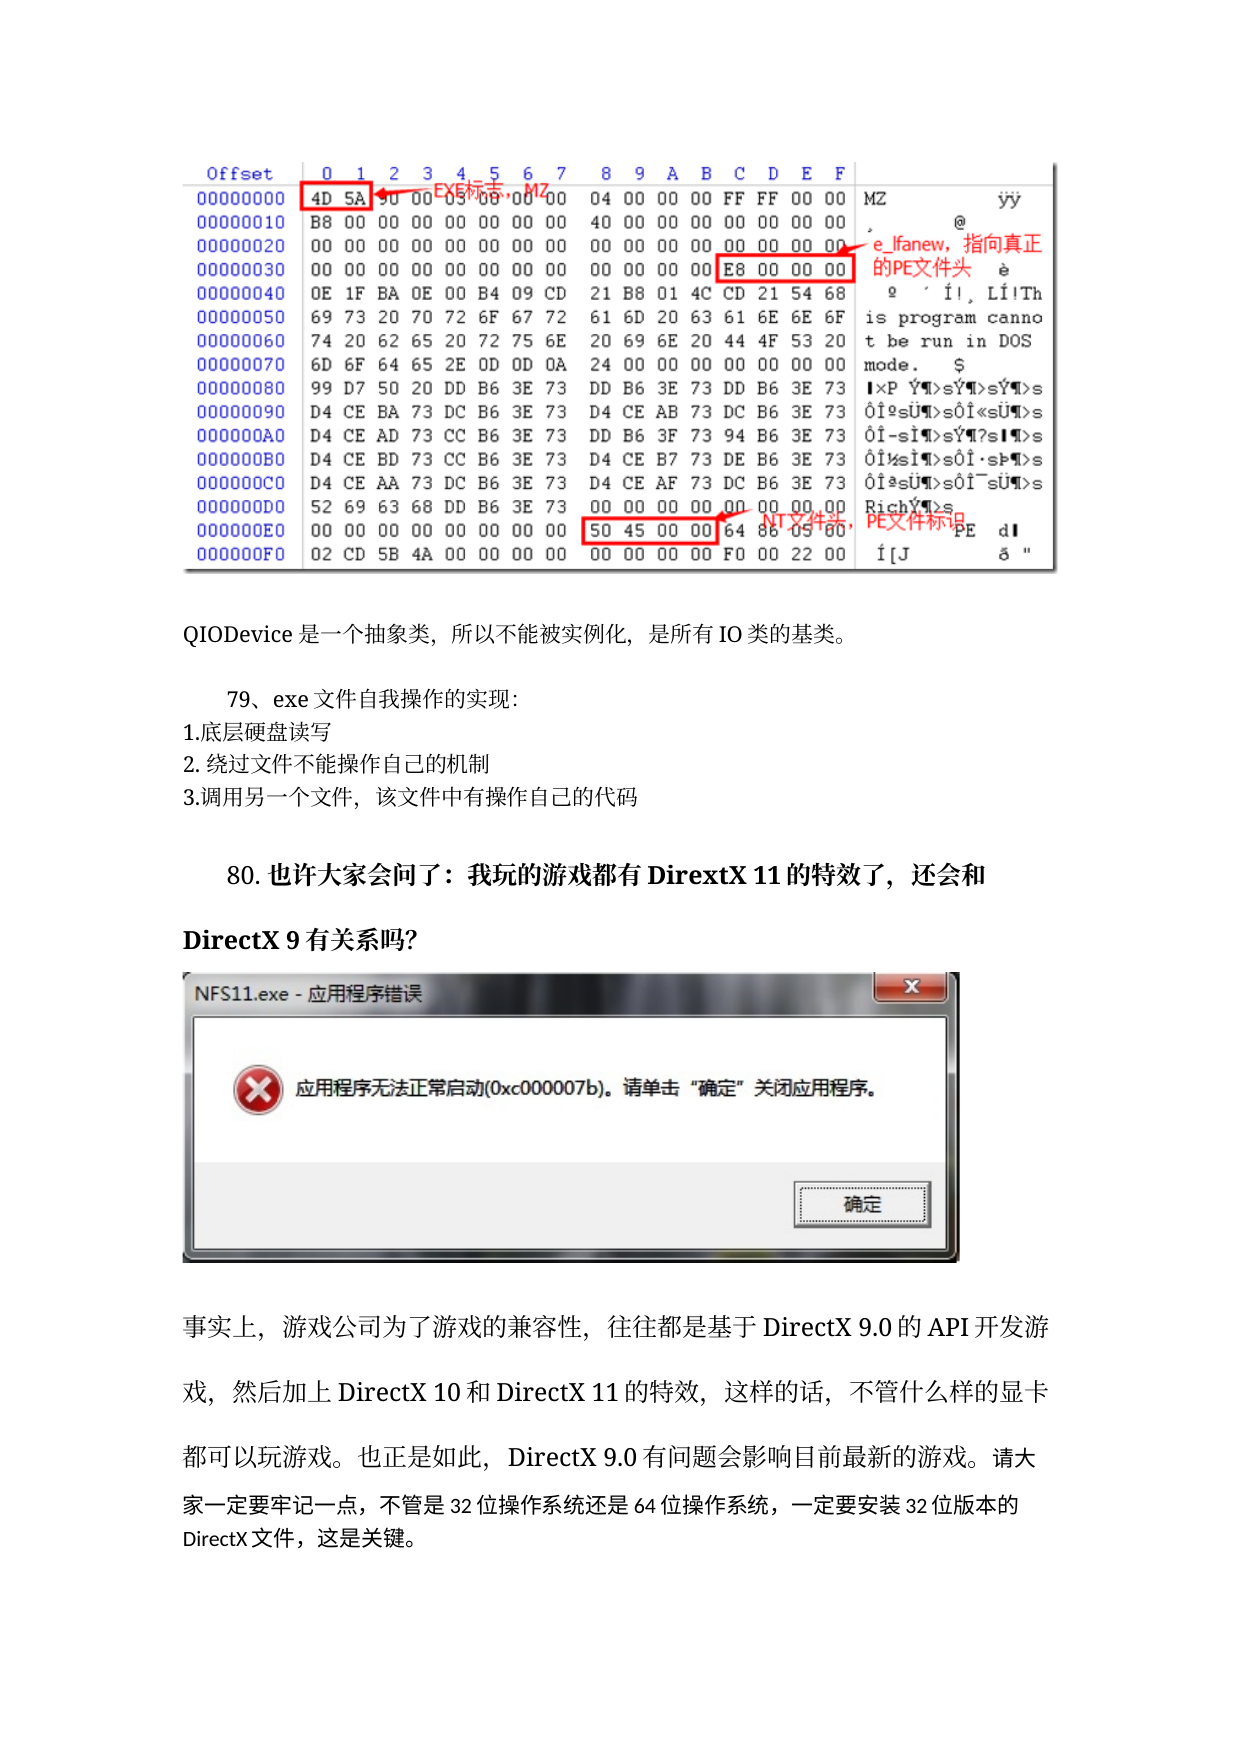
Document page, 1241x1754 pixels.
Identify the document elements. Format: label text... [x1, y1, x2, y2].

text 2. 绕过文件不能操作自己的机制 [183, 747, 1058, 779]
text 事实上，游戏公司为了游戏的兼容性，往往都是基于DirectX 9.0的API开发游戏，然后加上DirectX 10和DirectX 11的特效，这样的话，不管什么样的显卡都可以玩游戏。也正是如此，DirectX 9.0有问题会影响目前最新的游戏。请大家一定要牢记一点，不管是32位操作系统还是64位操作系统，一定要安装32位版本的DirectX文件，这是关键。 [183, 1293, 1058, 1553]
text 3.调用另一个文件，该文件中有操作自己的代码 [183, 779, 1058, 812]
text 79、exe文件自我操作的实现： [183, 682, 1058, 714]
text 1.底层硬盘读写 [183, 714, 1058, 747]
picture [182, 972, 960, 1263]
text QIODevice 是一个抽象类，所以不能被实例化，是所有IO类的基类。 [183, 617, 1058, 649]
picture [182, 162, 1058, 574]
